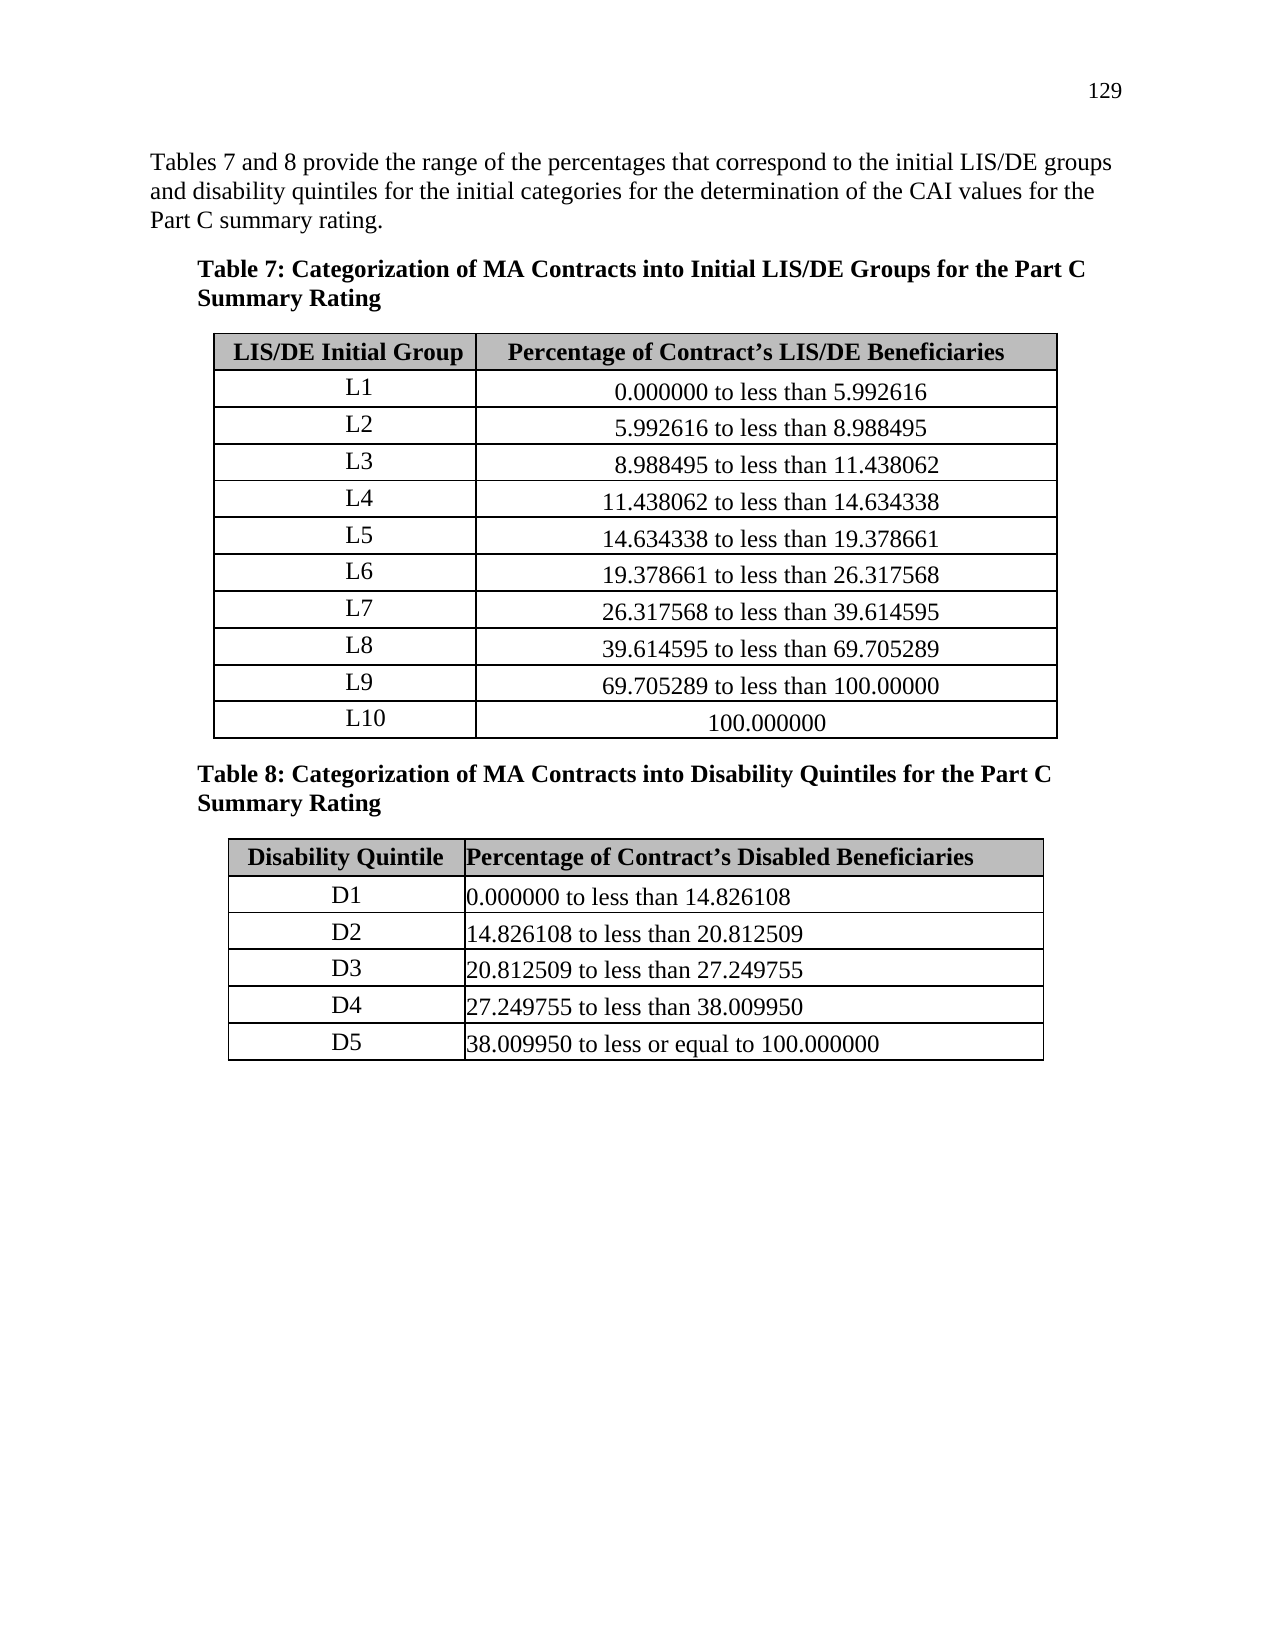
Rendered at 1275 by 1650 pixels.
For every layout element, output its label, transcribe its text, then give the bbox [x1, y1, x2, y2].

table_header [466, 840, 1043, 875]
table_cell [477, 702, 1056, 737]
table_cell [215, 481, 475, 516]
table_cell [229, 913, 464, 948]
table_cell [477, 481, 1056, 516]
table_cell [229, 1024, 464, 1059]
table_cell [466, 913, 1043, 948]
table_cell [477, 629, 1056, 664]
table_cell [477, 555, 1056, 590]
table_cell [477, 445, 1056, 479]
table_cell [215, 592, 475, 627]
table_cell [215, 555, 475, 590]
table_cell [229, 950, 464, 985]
text Table 8: Categorization of MA Contracts into Disability Quintiles for the Part C Summary Rating [197, 759, 1137, 817]
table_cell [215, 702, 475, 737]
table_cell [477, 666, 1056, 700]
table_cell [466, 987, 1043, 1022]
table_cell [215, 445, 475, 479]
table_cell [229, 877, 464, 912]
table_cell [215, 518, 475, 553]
text Tables 7 and 8 provide the range of the percentages that correspond to the initial LIS/DE groups and disability quintiles for the initial categories for the determination of the CAI values for the Part C summary rating. [150, 147, 1124, 233]
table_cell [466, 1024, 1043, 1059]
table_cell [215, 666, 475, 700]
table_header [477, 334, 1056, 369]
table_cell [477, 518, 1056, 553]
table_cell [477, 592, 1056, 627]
subtitle Table 7: Categorization of MA Contracts into Initial LIS/DE Groups for the Part C Summary Rating [197, 254, 1137, 312]
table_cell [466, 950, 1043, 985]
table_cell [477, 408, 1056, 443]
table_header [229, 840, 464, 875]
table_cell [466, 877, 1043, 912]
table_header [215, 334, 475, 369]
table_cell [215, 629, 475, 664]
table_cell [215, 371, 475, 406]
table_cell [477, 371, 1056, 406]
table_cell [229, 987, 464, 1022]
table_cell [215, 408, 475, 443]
